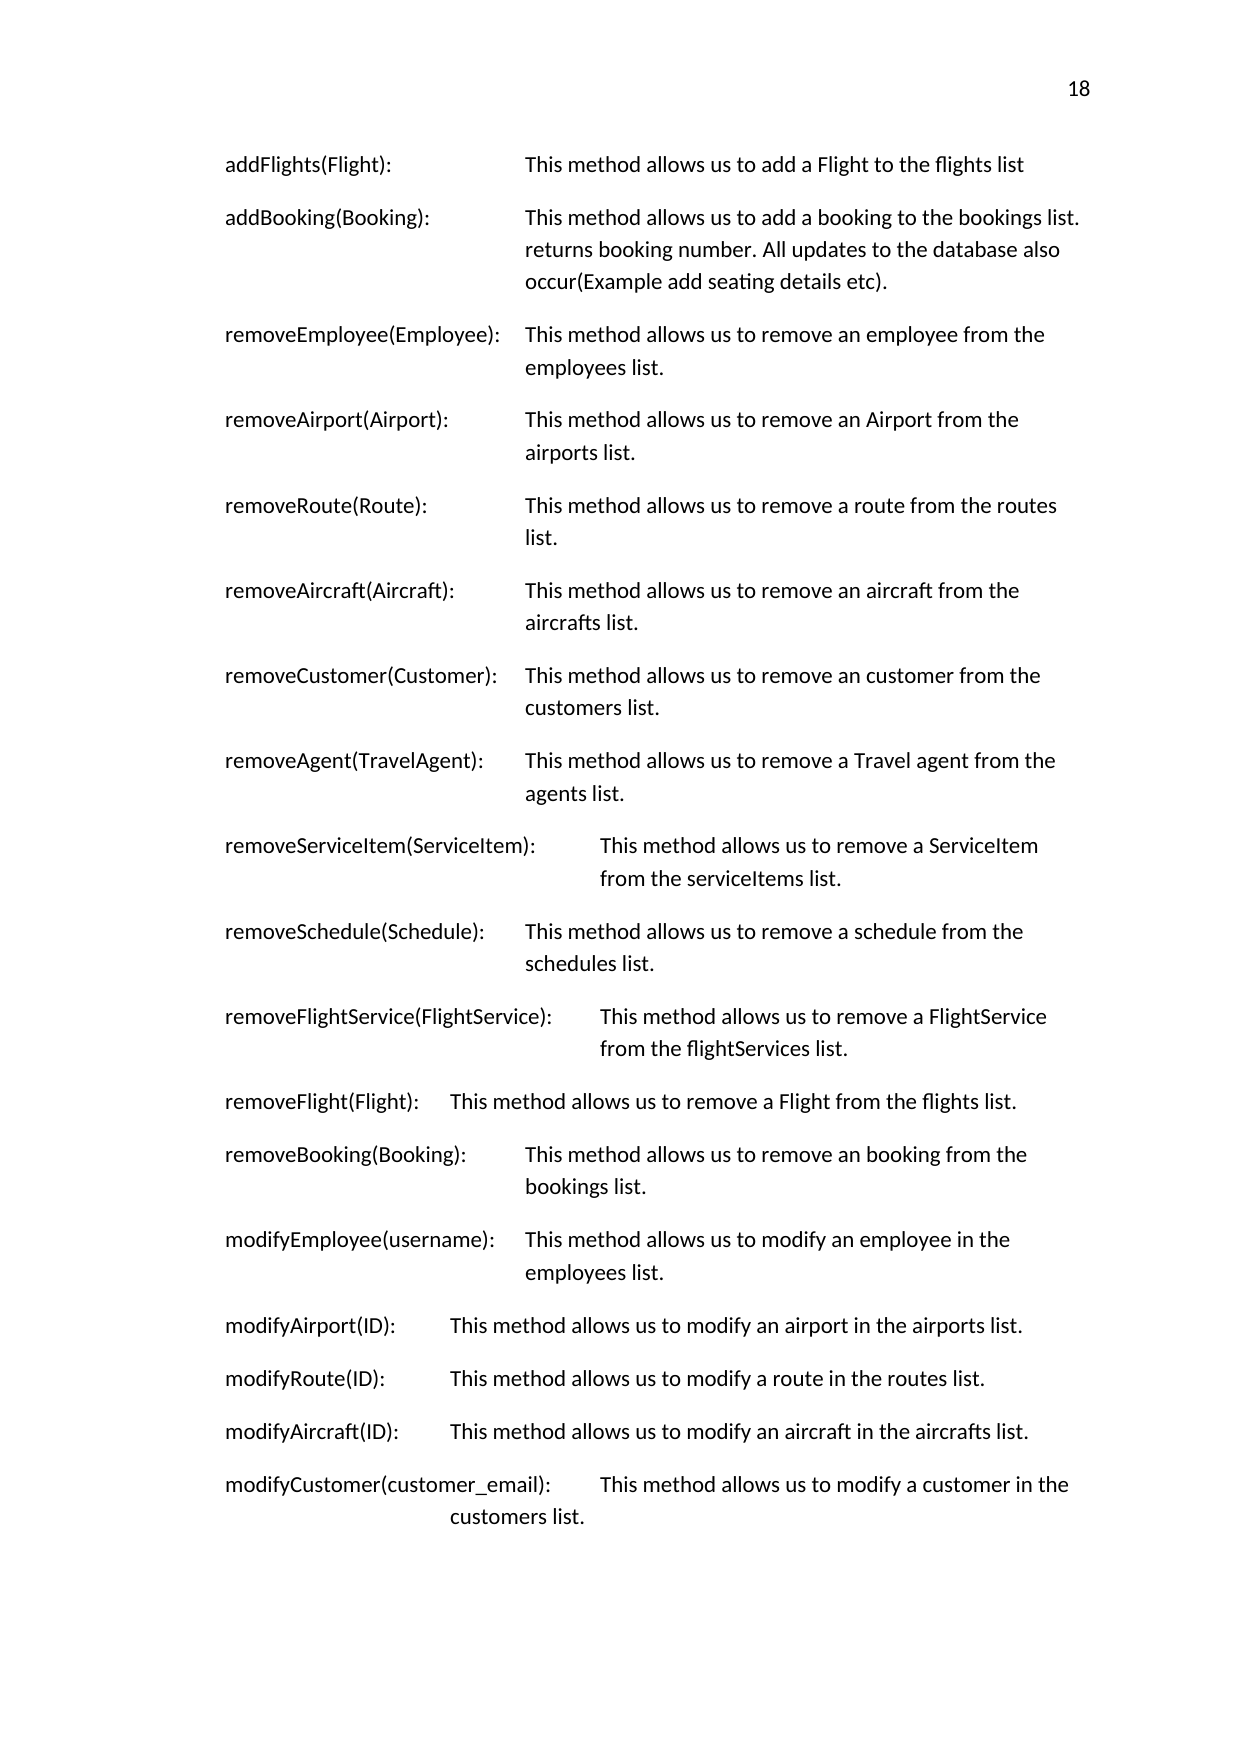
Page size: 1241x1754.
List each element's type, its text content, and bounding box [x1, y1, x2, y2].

text modifyCustomer(customer_email): This method allows us to modify a customer in the customers list. [225, 1470, 1090, 1530]
text addFlights(Flight): This method allows us to add a Flight to the flights list [225, 150, 1090, 178]
text removeAircraft(Aircraft): This method allows us to remove an aircraft from the aircrafts list. [225, 576, 1090, 636]
text removeCustomer(Customer): This method allows us to remove an customer from the customers list. [225, 661, 1090, 721]
text modifyAirport(ID): This method allows us to modify an airport in the airports list. [225, 1311, 1090, 1339]
text modifyRoute(ID): This method allows us to modify a route in the routes list. [225, 1364, 1090, 1392]
text modifyAircraft(ID): This method allows us to modify an aircraft in the aircrafts list. [225, 1417, 1090, 1445]
text addBooking(Booking): This method allows us to add a booking to the bookings list. returns booking number. All updates to the database also occur(Example add seating details etc). [225, 203, 1090, 295]
text modifyEmployee(username): This method allows us to modify an employee in the employees list. [225, 1226, 1090, 1286]
text removeSchedule(Schedule): This method allows us to remove a schedule from the schedules list. [225, 917, 1090, 977]
text removeEmployee(Employee): This method allows us to remove an employee from the employees list. [225, 320, 1090, 381]
text removeServiceItem(ServiceItem): This method allows us to remove a ServiceItem from the serviceItems list. [225, 832, 1090, 892]
text removeRoute(Route): This method allows us to remove a route from the routes list. [225, 491, 1090, 551]
text removeFlight(Flight): This method allows us to remove a Flight from the flights list. [225, 1087, 1090, 1115]
text removeBooking(Booking): This method allows us to remove an booking from the bookings list. [225, 1140, 1090, 1201]
text removeAirport(Airport): This method allows us to remove an Airport from the airports list. [225, 406, 1090, 466]
text removeAgent(TravelAgent): This method allows us to remove a Travel agent from the agents list. [225, 746, 1090, 807]
text removeFlightService(FlightService): This method allows us to remove a FlightService from the flightServices list. [225, 1002, 1090, 1062]
